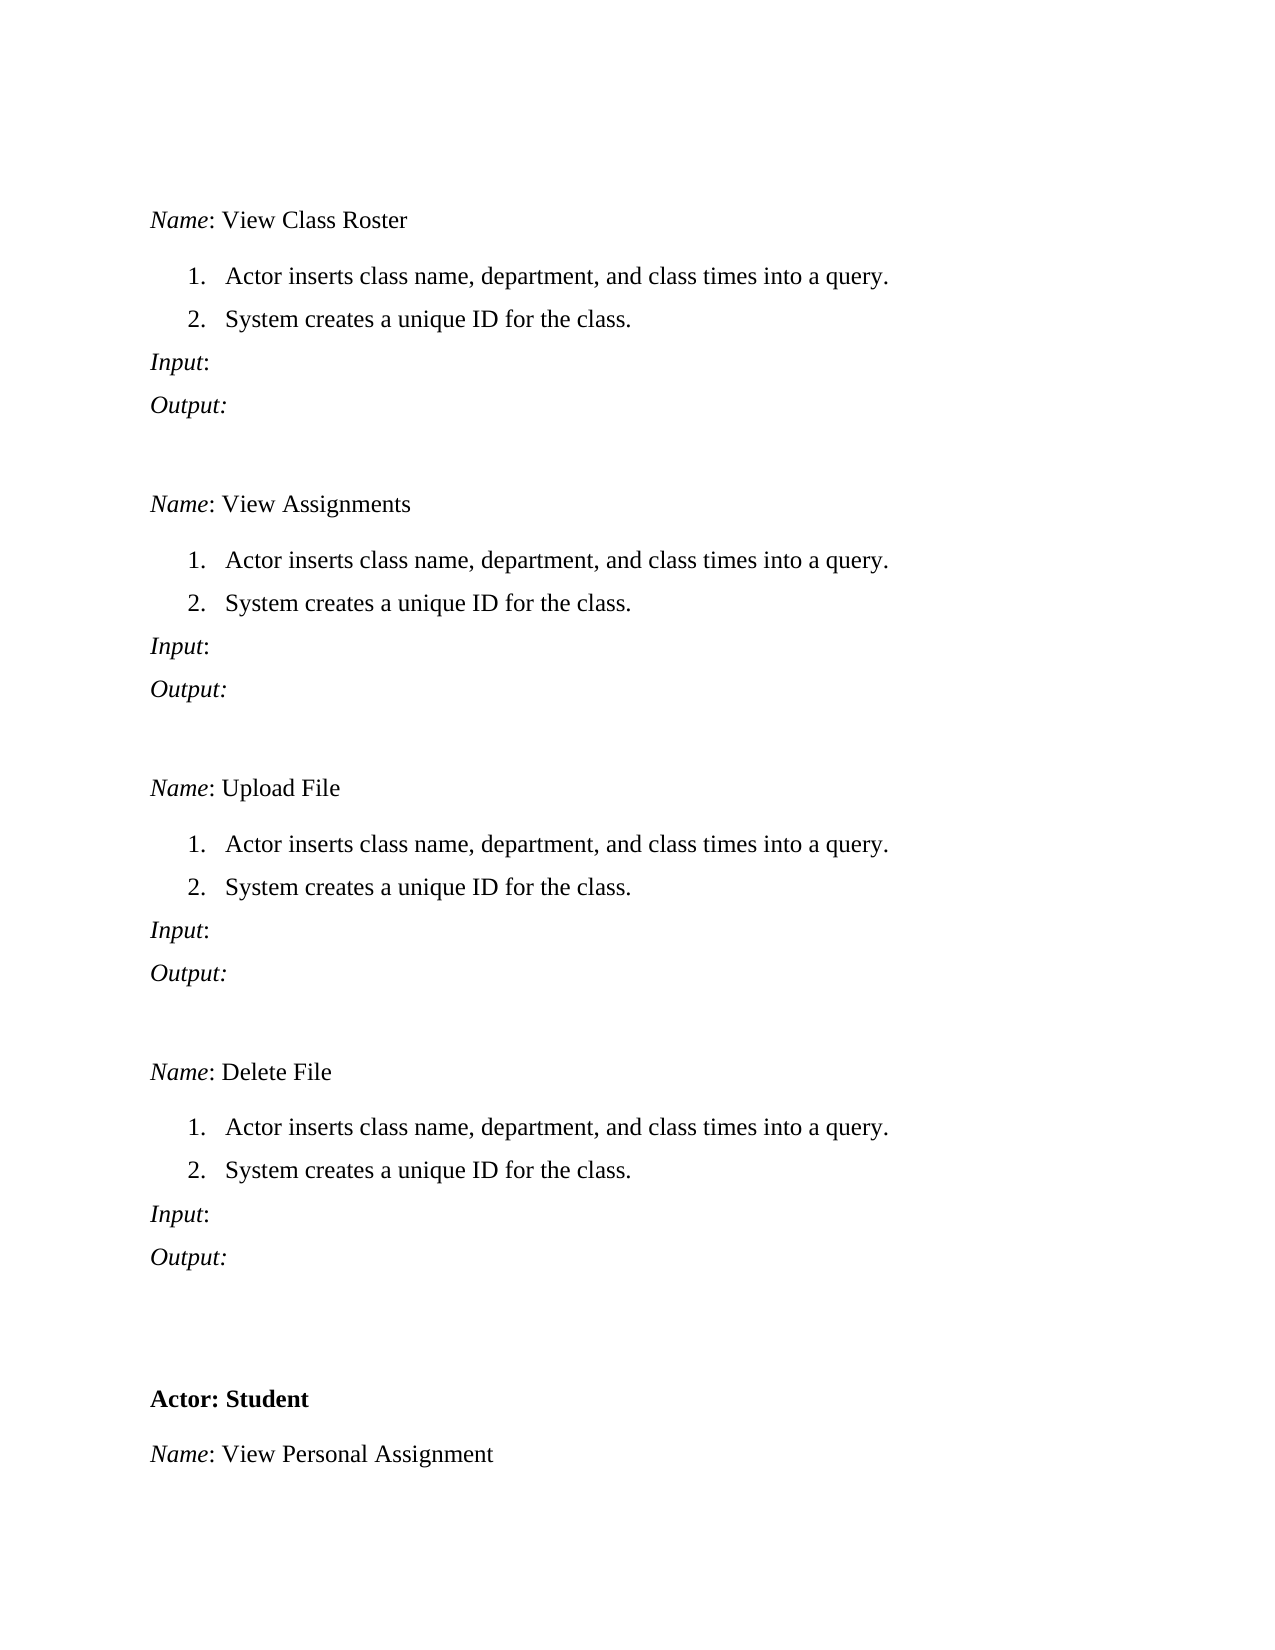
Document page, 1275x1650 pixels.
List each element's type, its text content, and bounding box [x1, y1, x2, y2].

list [187, 1156, 1125, 1184]
text Name: View Assignments [150, 489, 1125, 518]
text Name: View Class Roster [150, 206, 1125, 234]
text Name: Delete File [150, 1057, 1125, 1086]
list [187, 261, 1125, 290]
list Input: [150, 915, 1125, 944]
list Input: [150, 1199, 1125, 1227]
list System creates a unique ID for the class. [187, 872, 1125, 901]
list Output: [150, 958, 1125, 987]
list Actor inserts class name, department, and class times into a query. [187, 1112, 1125, 1141]
text Name: View Personal Assignment [150, 1439, 1125, 1468]
list Output: [150, 674, 1125, 703]
list Output: [150, 1242, 1125, 1271]
list Input: [150, 631, 1125, 660]
list Output: [150, 391, 1125, 419]
text Name: Upload File [150, 773, 1125, 802]
list Actor inserts class name, department, and class times into a query. [187, 829, 1125, 857]
text Actor: Student [150, 1384, 1125, 1412]
list Actor inserts class name, department, and class times into a query. [187, 545, 1125, 574]
list System creates a unique ID for the class. [187, 588, 1125, 617]
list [187, 304, 1125, 333]
list Input: [150, 347, 1125, 376]
